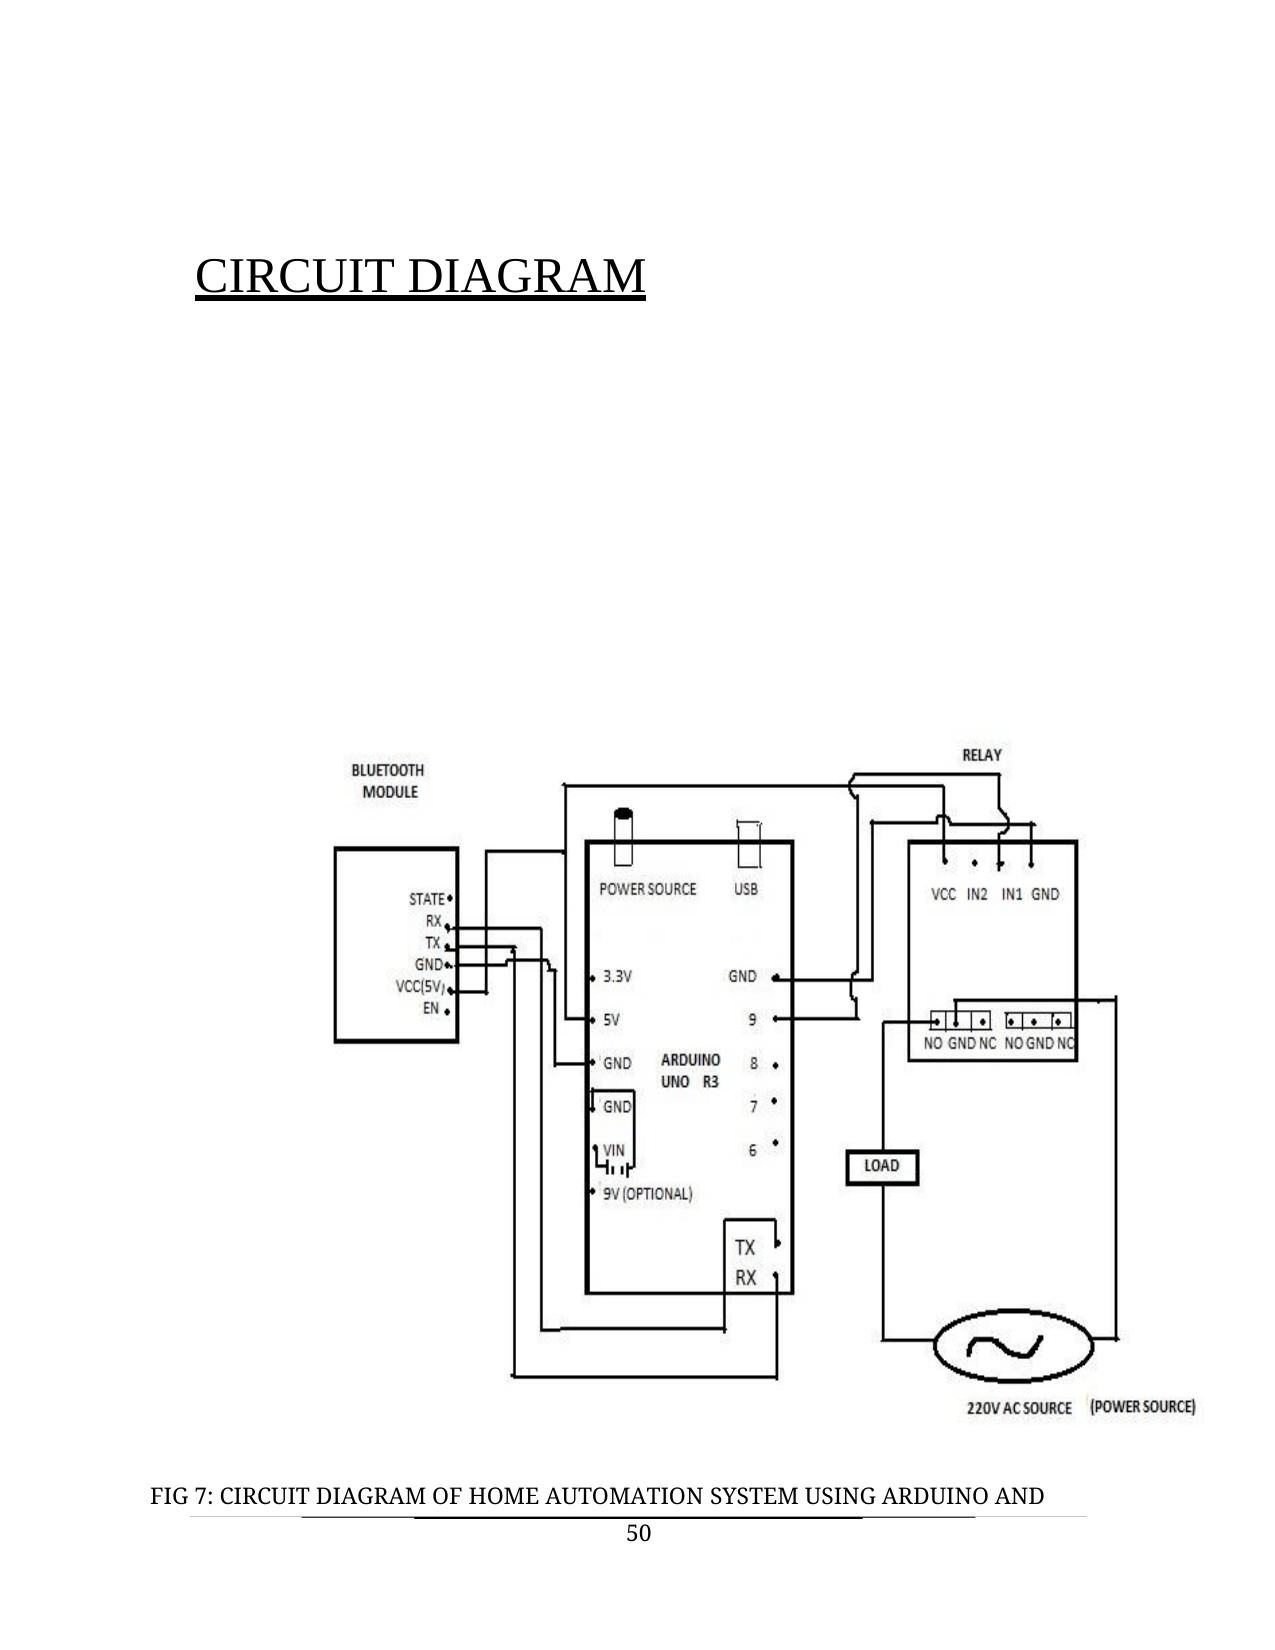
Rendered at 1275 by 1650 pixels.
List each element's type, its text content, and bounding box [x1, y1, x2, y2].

text FIG 7: CIRCUIT DIAGRAM OF HOME AUTOMATION SYSTEM USING ARDUINO AND BLUETOOTH MODULE [150, 1480, 1119, 1511]
text CIRCUIT DIAGRAM [195, 246, 1080, 303]
picture [333, 726, 1205, 1426]
picture [190, 1511, 1087, 1519]
